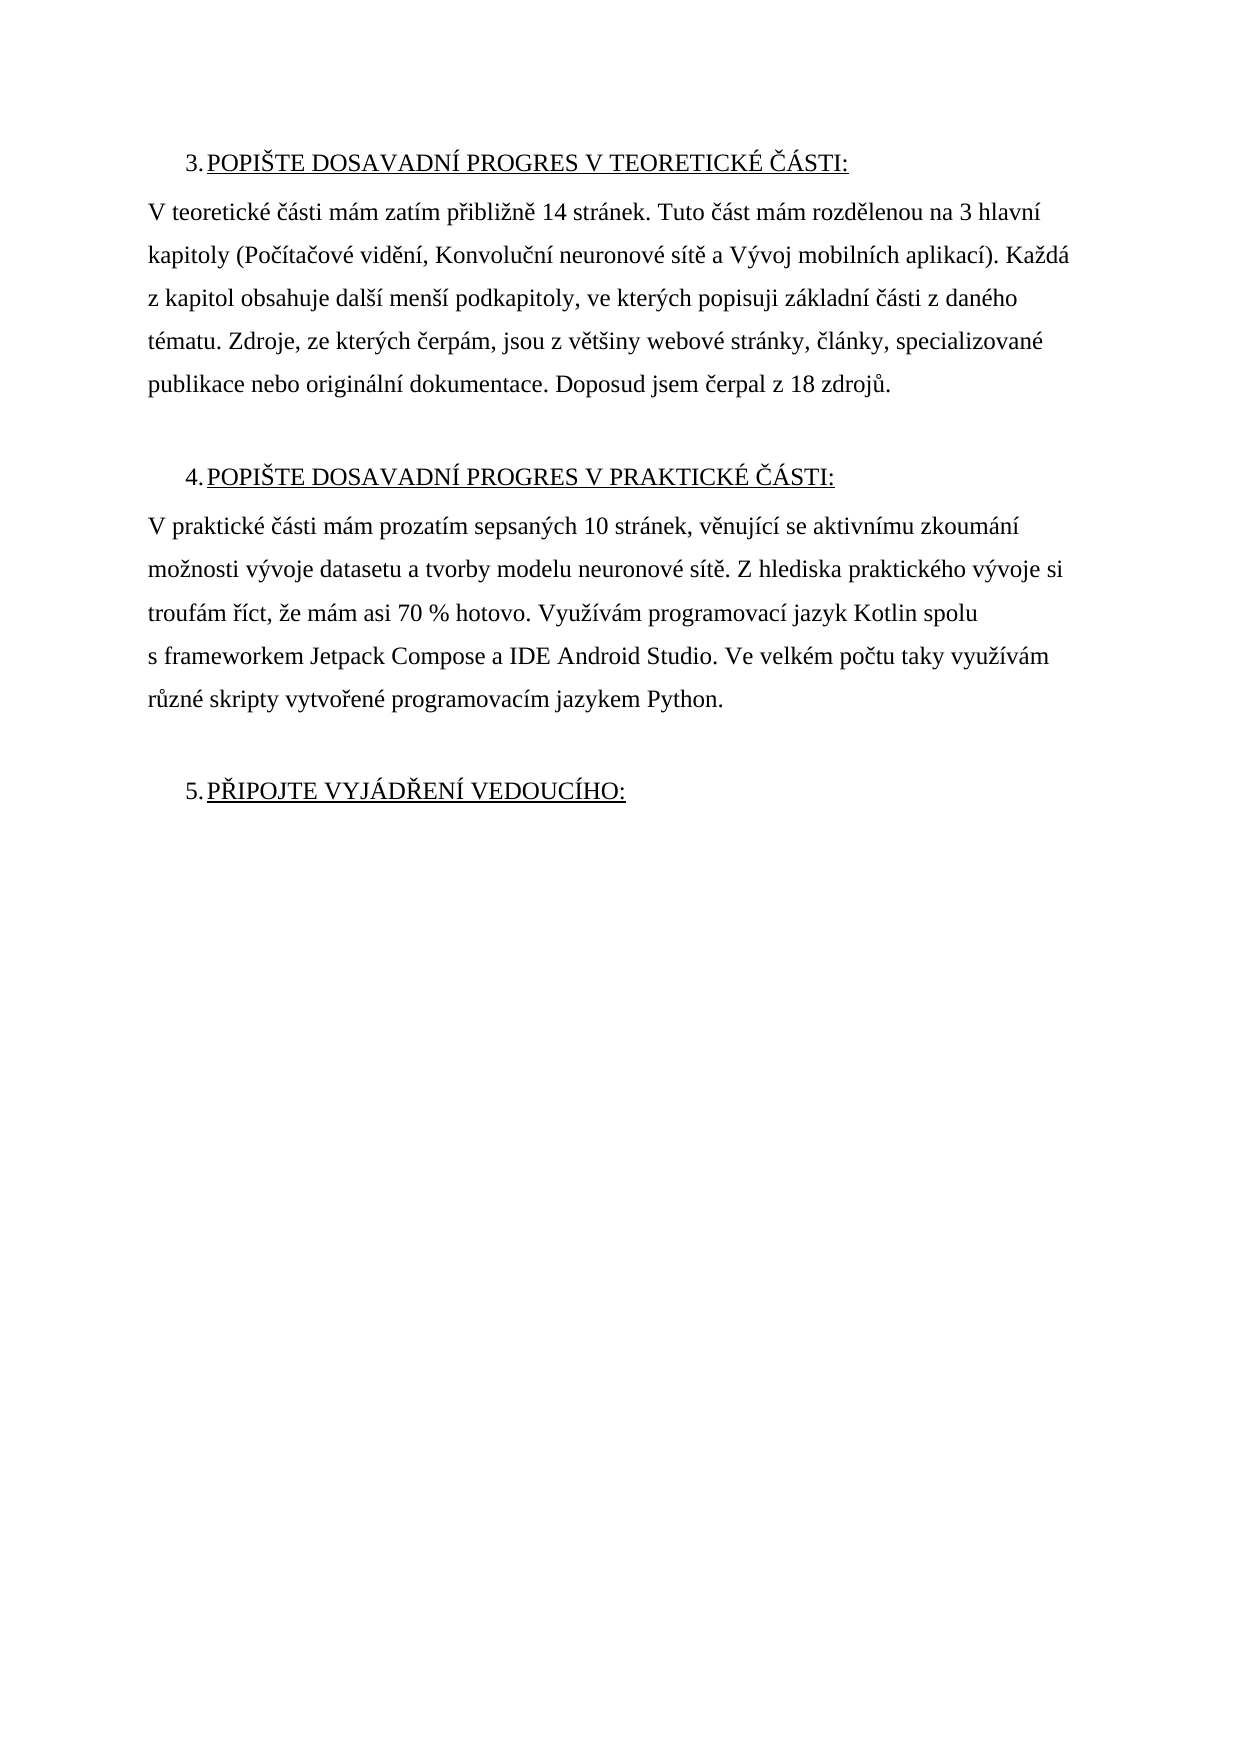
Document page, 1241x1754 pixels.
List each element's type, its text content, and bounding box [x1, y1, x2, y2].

text V praktické části mám prozatím sepsaných 10 stránek, věnující se aktivnímu zkoumání možnosti vývoje datasetu a tvorby modelu neuronové sítě. Z hlediska praktického vývoje si troufám říct, že mám asi 70 % hotovo. Využívám programovací jazyk Kotlin spolu s frameworkem Jetpack Compose a IDE Android Studio. Ve velkém počtu taky využívám různé skripty vytvořené programovacím jazykem Python. [148, 511, 1093, 713]
list Připojte vyjádření vedoucího: [185, 776, 1033, 805]
list Popište dosavadní progres v praktické části: [185, 462, 1033, 491]
list Popište dosavadní progres v teoretické části: [185, 148, 1033, 176]
text V teoretické části mám zatím přibližně 14 stránek. Tuto část mám rozdělenou na 3 hlavní kapitoly (Počítačové vidění, Konvoluční neuronové sítě a Vývoj mobilních aplikací). Každá z kapitol obsahuje další menší podkapitoly, ve kterých popisuji základní části z daného tématu. Zdroje, ze kterých čerpám, jsou z většiny webové stránky, články, specializované publikace nebo originální dokumentace. Doposud jsem čerpal z 18 zdrojů. [148, 197, 1093, 398]
